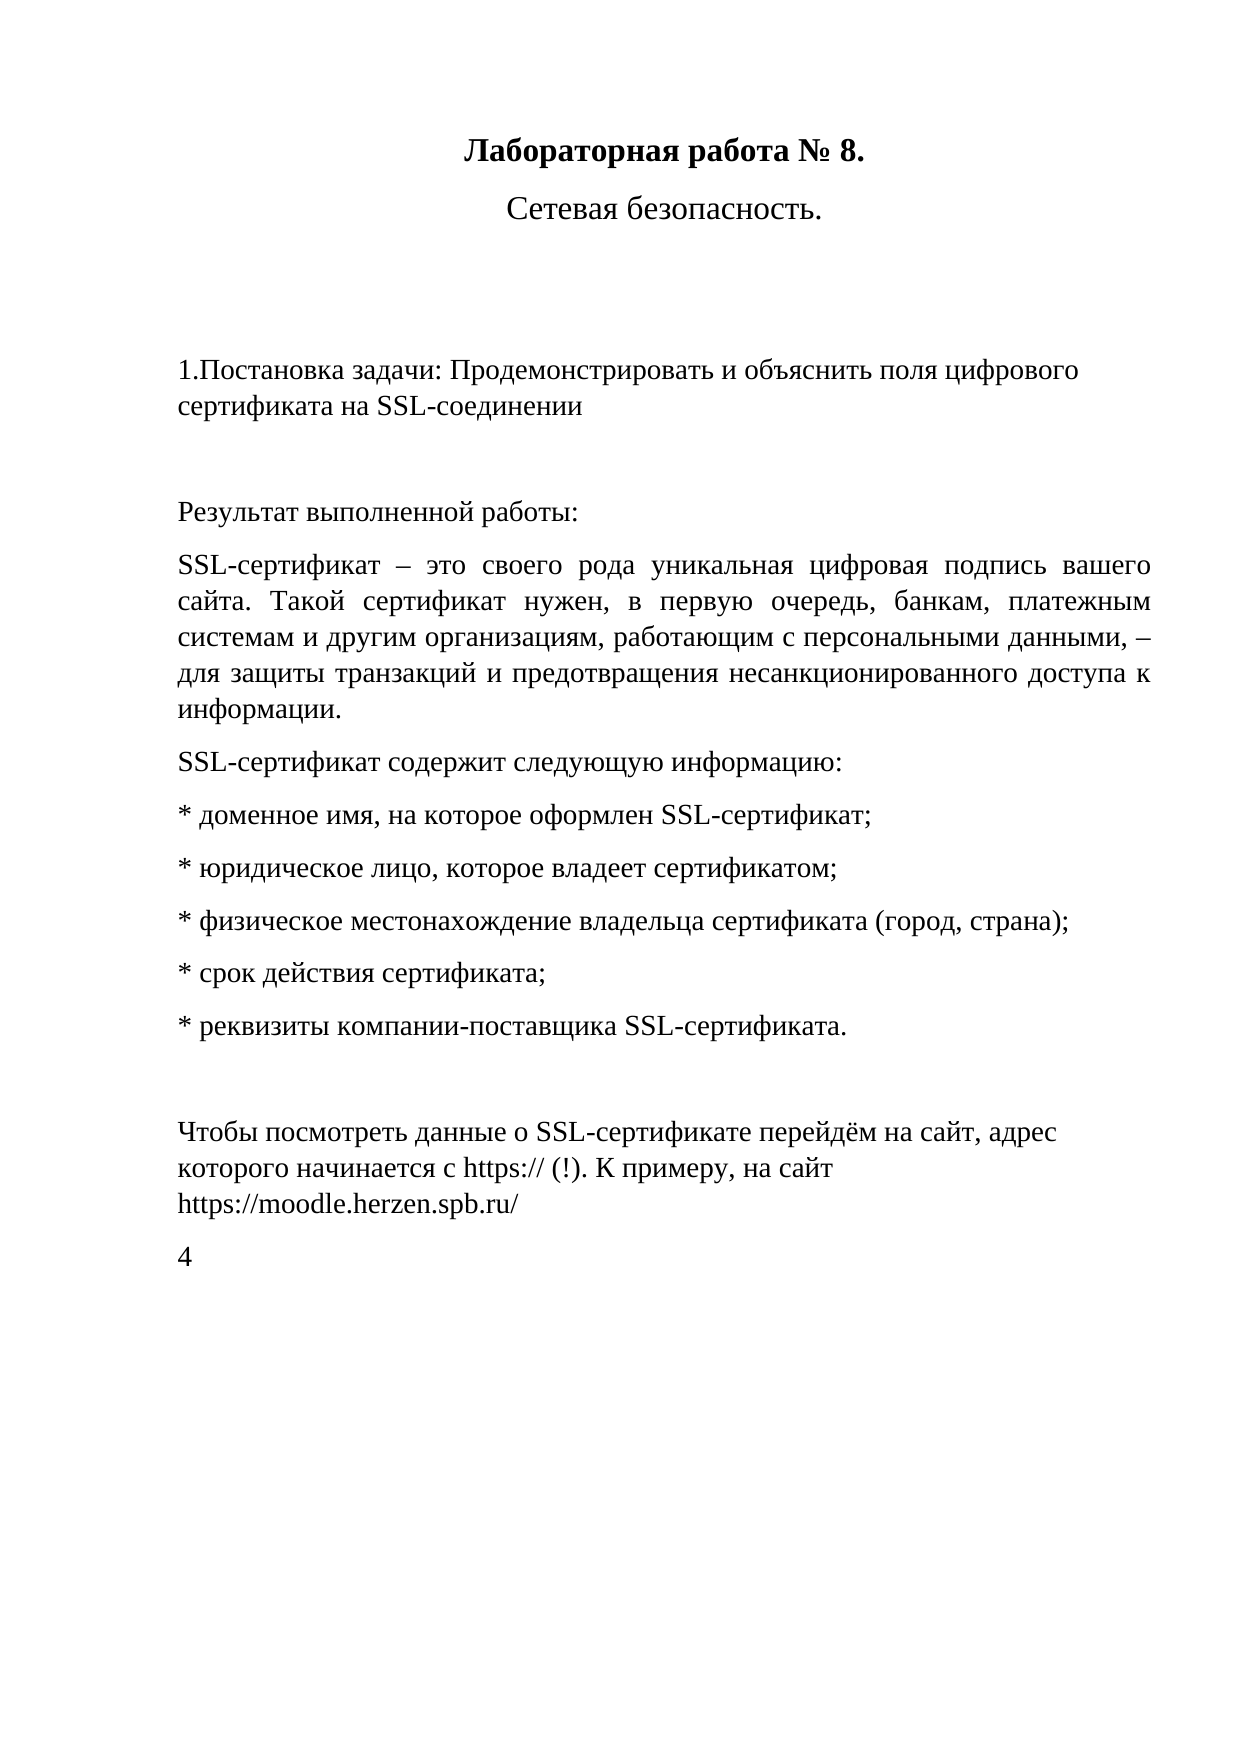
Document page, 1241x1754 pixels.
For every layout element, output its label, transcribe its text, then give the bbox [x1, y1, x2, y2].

text * физическое местонахождение владельца сертификата (город, страна); [177, 903, 1152, 936]
text Результат выполненной работы: [177, 494, 1152, 528]
text * доменное имя, на которое оформлен SSL-сертификат; [177, 797, 1152, 831]
text Чтобы посмотреть данные о SSL-сертификате перейдём на сайт, адрес которого начинается с https:// (!). К примеру, на сайт https://moodle.herzen.spb.ru/ [177, 1114, 1152, 1220]
text 1.Постановка задачи: Продемонстрировать и объяснить поля цифрового сертификата на SSL-соединении [177, 352, 1152, 422]
text * срок действия сертификата; [177, 956, 1152, 989]
text SSL-сертификат – это своего рода уникальная цифровая подпись вашего сайта. Такой сертификат нужен, в первую очередь, банкам, платежным системам и другим организациям, работающим с персональными данными, – для защиты транзакций и предотвращения несанкционированного доступа к информации. [177, 547, 1152, 725]
text SSL-сертификат содержит следующую информацию: [177, 744, 1152, 778]
text Сетевая безопасность. [177, 189, 1152, 227]
text 4 [177, 1239, 1152, 1273]
text Лабораторная работа № 8. [177, 131, 1152, 169]
text * юридическое лицо, которое владеет сертификатом; [177, 850, 1152, 883]
text * реквизиты компании-поставщика SSL-сертификата. [177, 1008, 1152, 1042]
